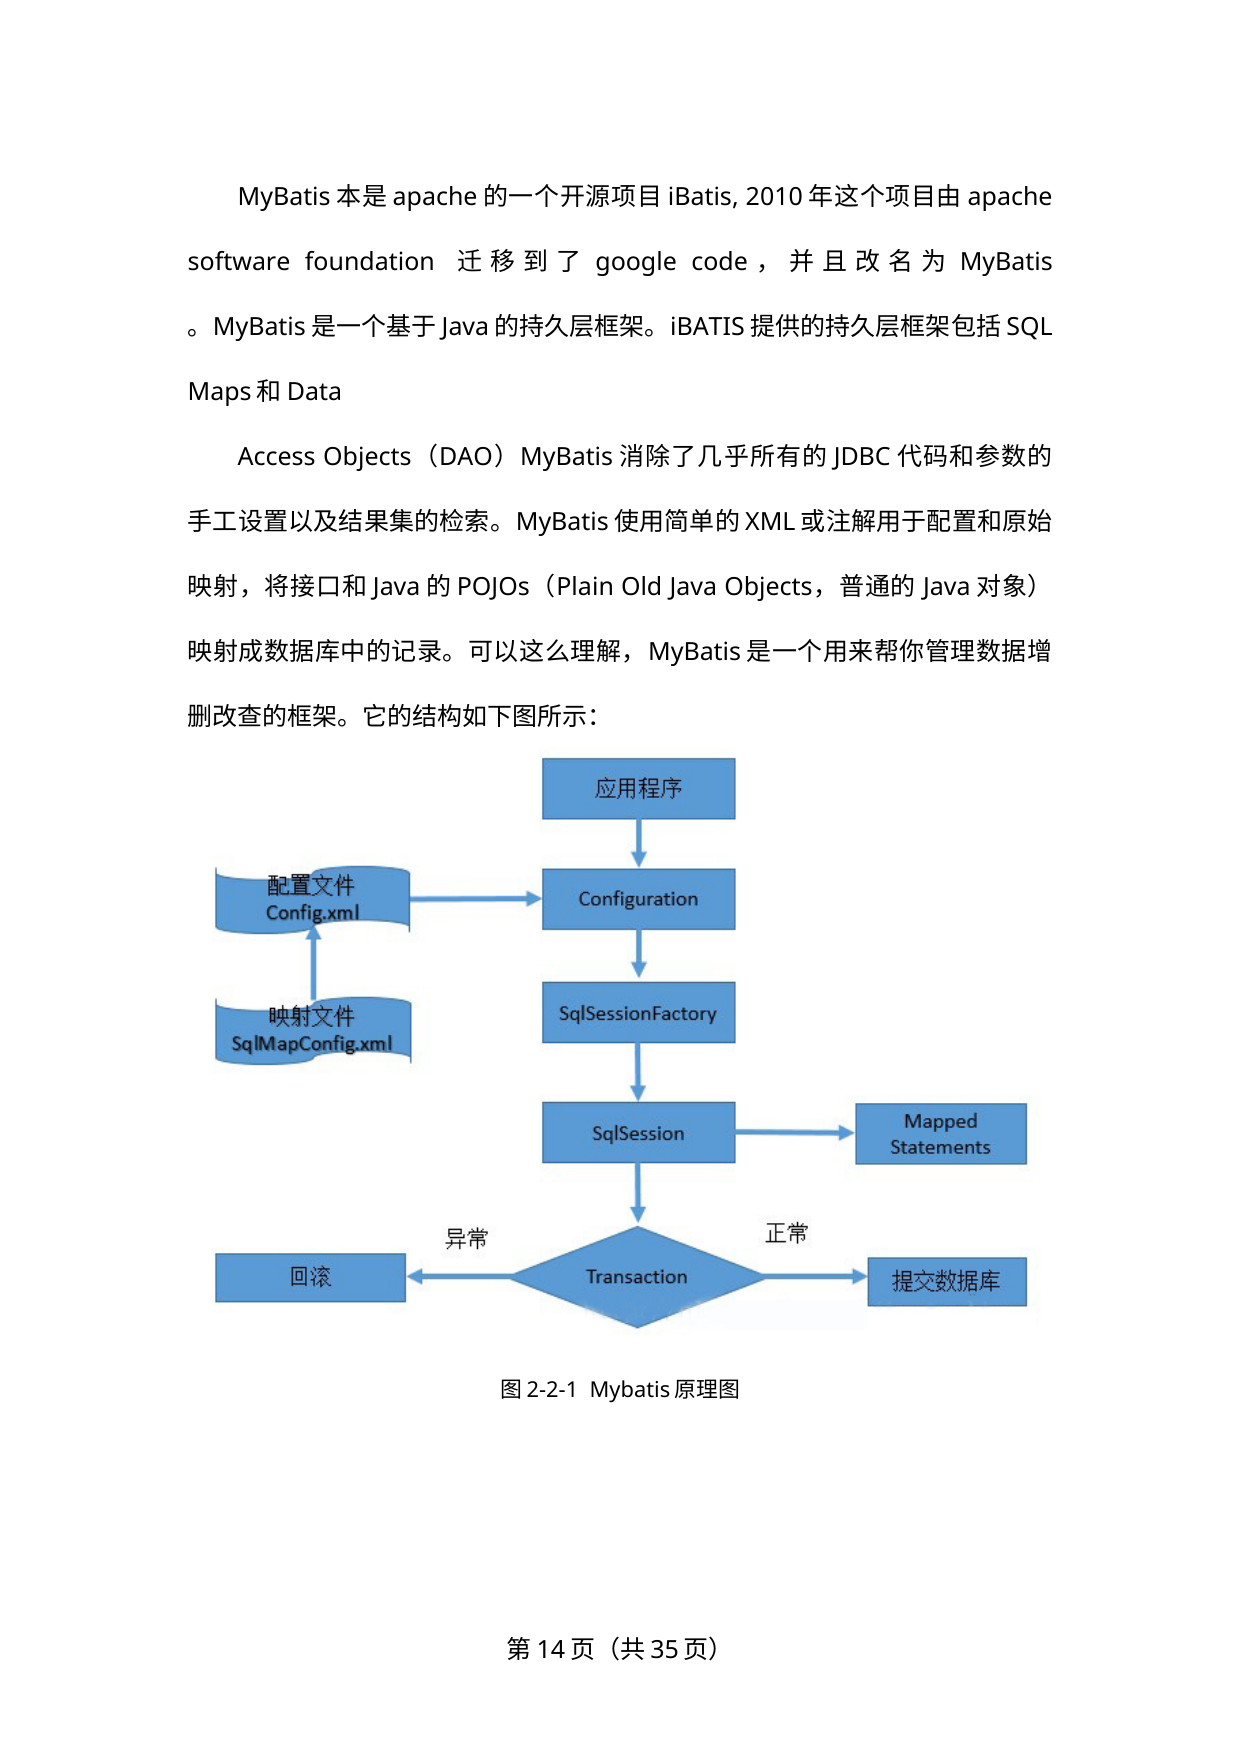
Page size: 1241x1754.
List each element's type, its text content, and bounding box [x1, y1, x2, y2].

text 图2-2-1 Mybatis原理图 [187, 1372, 1053, 1404]
picture [191, 747, 1049, 1338]
text Access Objects（DAO）MyBatis消除了几乎所有的JDBC代码和参数的手工设置以及结果集的检索。MyBatis使用简单的XML或注解用于配置和原始映射，将接口和Java的POJOs（Plain Old Java Objects，普通的 Java对象）映射成数据库中的记录。可以这么理解，MyBatis是一个用来帮你管理数据增删改查的框架。它的结构如下图所示： [187, 422, 1053, 747]
text MyBatis本是apache的一个开源项目iBatis, 2010年这个项目由apache software foundation 迁移到了google code，并且改名为MyBatis 。MyBatis是一个基于Java的持久层框架。iBATIS提供的持久层框架包括SQL Maps和Data [187, 162, 1053, 422]
